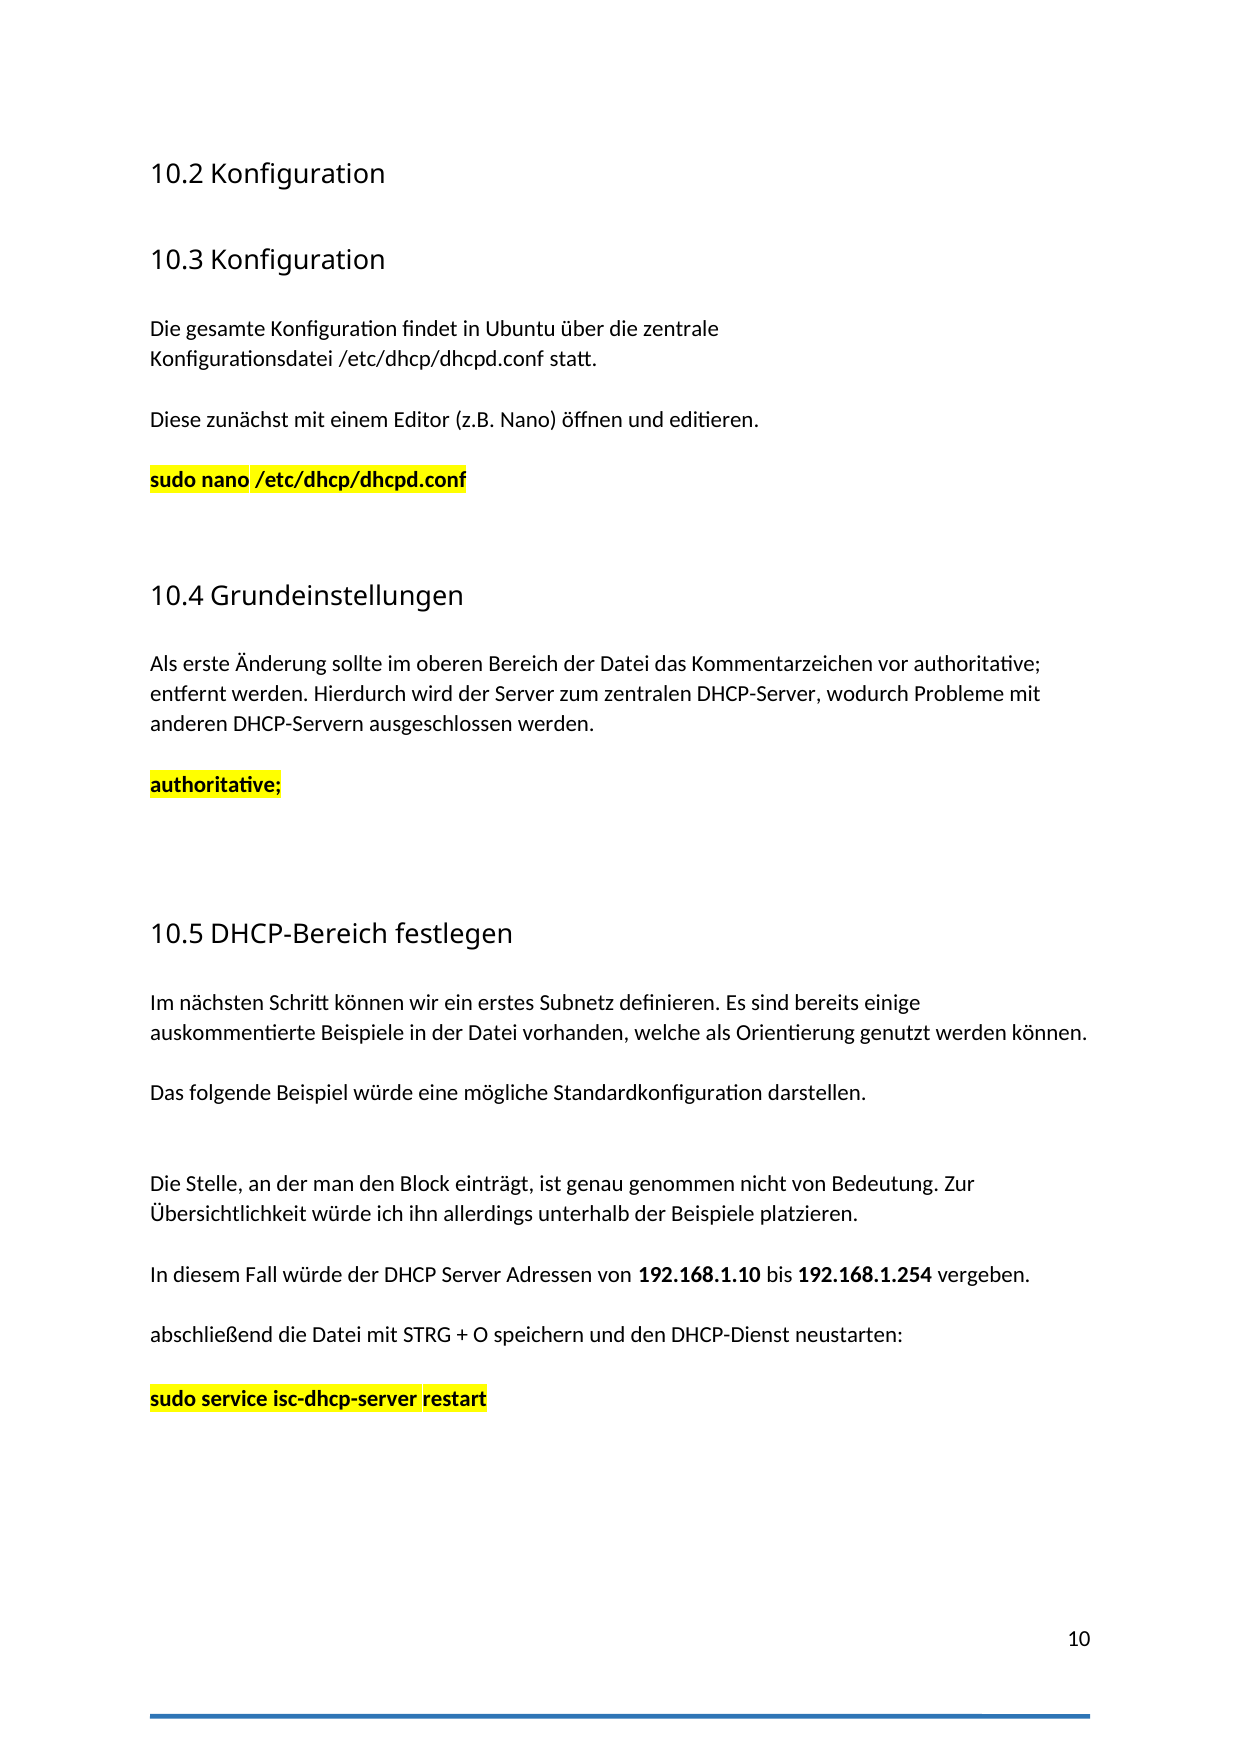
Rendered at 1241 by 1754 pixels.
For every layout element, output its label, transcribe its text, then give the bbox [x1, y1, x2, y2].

text Als erste Änderung sollte im oberen Bereich der Datei das Kommentarzeichen vor authoritative; entfernt werden. Hierdurch wird der Server zum zentralen DHCP-Server, wodurch Probleme mit anderen DHCP-Servern ausgeschlossen werden. authoritative; [150, 616, 1090, 896]
subtitle Konfiguration [150, 241, 1090, 278]
subtitle DHCP-Bereich festlegen [150, 914, 1090, 951]
text Im nächsten Schritt können wir ein erstes Subnetz definieren. Es sind bereits einige auskommentierte Beispiele in der Datei vorhanden, welche als Orientierung genutzt werden können. Das folgende Beispiel würde eine mögliche Standardkonfiguration darstellen. Die Stelle, an der man den Block einträgt, ist genau genommen nicht von Bedeutung. Zur Übersichtlichkeit würde ich ihn allerdings unterhalb der Beispiele platzieren. In diesem Fall würde der DHCP Server Adressen von 192.168.1.10 bis 192.168.1.254 vergeben. abschließend die Datei mit STRG + O speichern und den DHCP-Dienst neustarten: sudo service isc-dhcp-server restart [150, 954, 1090, 1412]
subtitle Grundeinstellungen [150, 576, 1090, 613]
subtitle Konfiguration [150, 154, 1090, 191]
text Die gesamte Konfiguration findet in Ubuntu über die zentrale Konfigurationsdatei /etc/dhcp/dhcpd.conf statt. Diese zunächst mit einem Editor (z.B. Nano) öffnen und editieren. sudo nano /etc/dhcp/dhcpd.conf [150, 281, 1090, 557]
